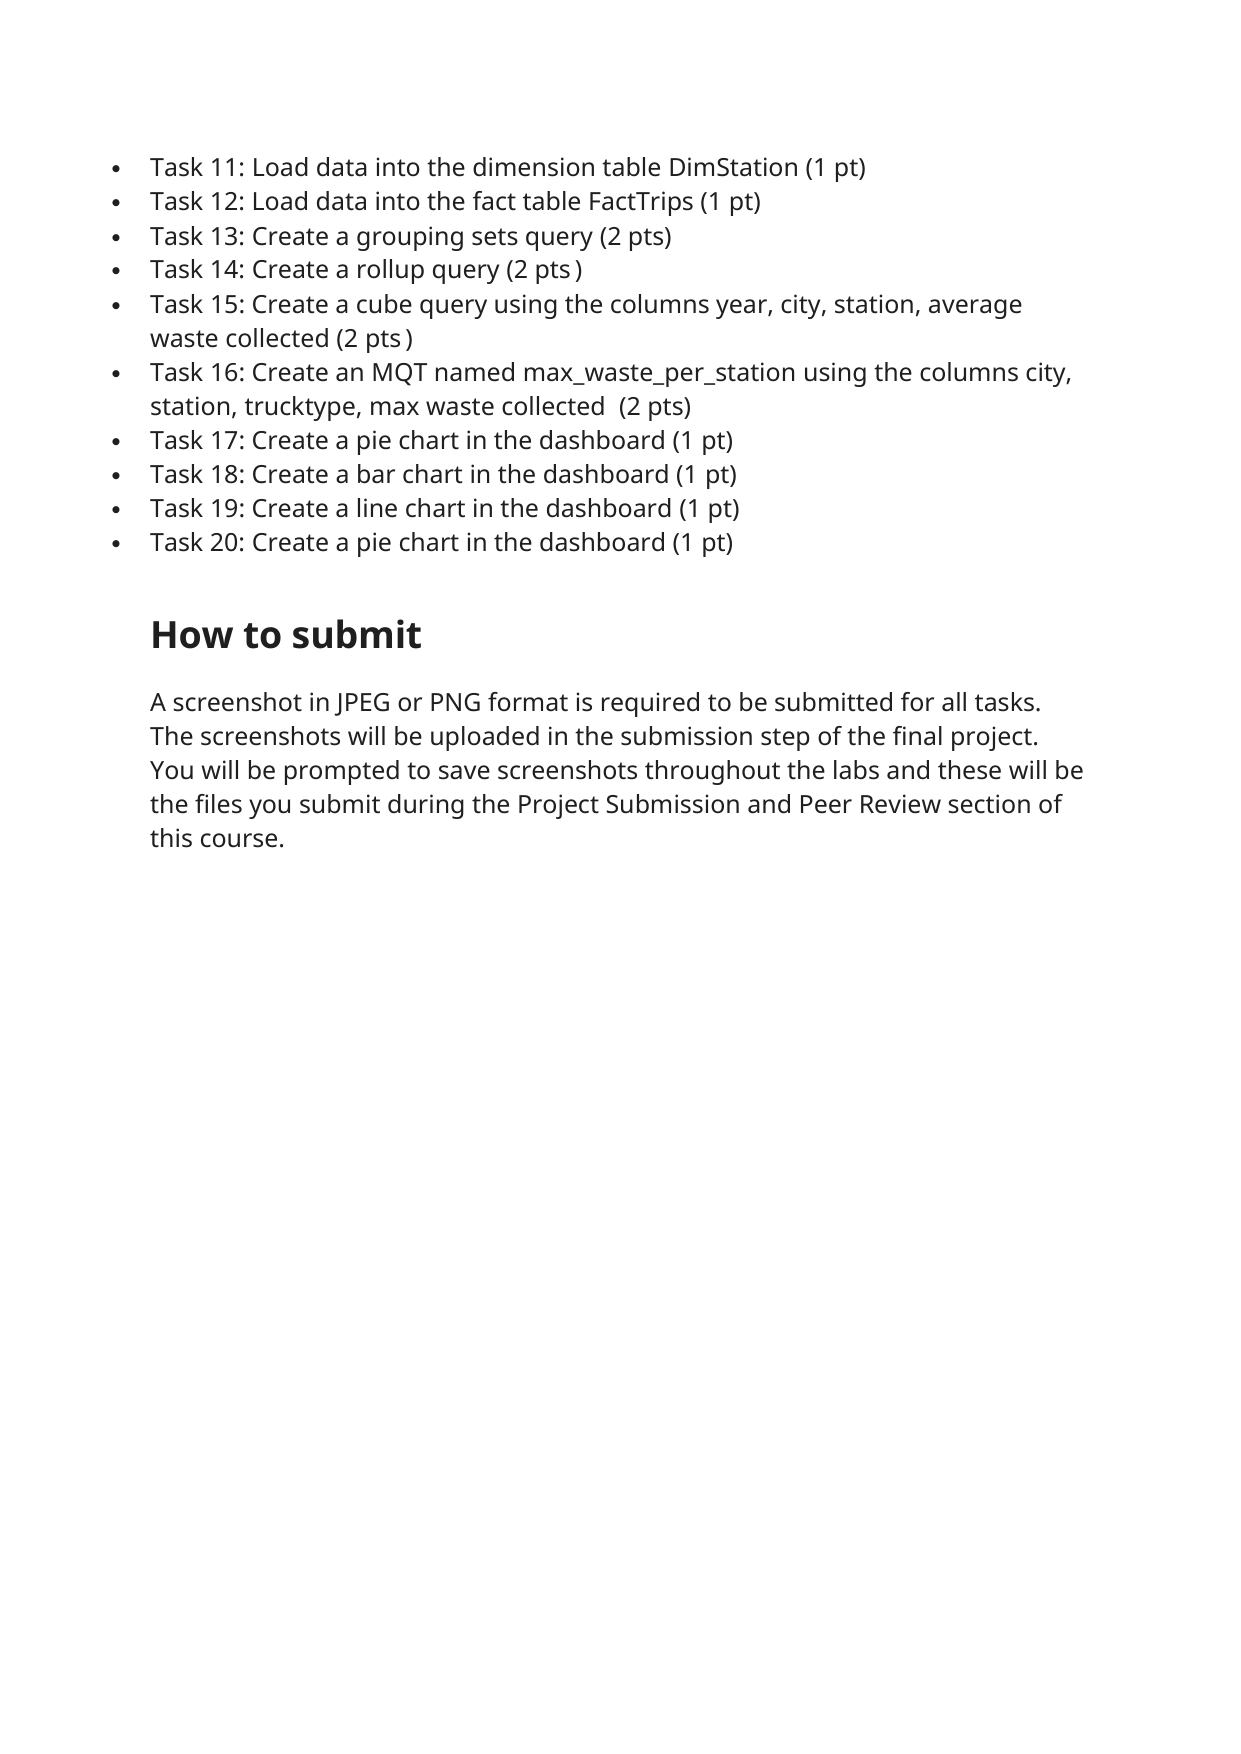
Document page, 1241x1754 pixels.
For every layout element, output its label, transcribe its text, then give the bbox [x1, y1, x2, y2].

list Task 19: Create a line chart in the dashboard (1 pt) [112, 491, 1090, 525]
list Task 13: Create a grouping sets query (2 pts) [112, 218, 1090, 252]
text A screenshot in JPEG or PNG format is required to be submitted for all tasks. The screenshots will be uploaded in the submission step of the final project. You will be prompted to save screenshots throughout the labs and these will be the files you submit during the Project Submission and Peer Review section of this course. [150, 685, 1090, 855]
list Task 16: Create an MQT named max_waste_per_station using the columns city, station, trucktype, max waste collected (2 pts) [112, 354, 1090, 422]
text How to submit [150, 609, 1090, 660]
list Task 12: Load data into the fact table FactTrips (1 pt) [112, 184, 1090, 218]
list Task 17: Create a pie chart in the dashboard (1 pt) [112, 422, 1090, 457]
list Task 20: Create a pie chart in the dashboard (1 pt) [112, 525, 1090, 559]
list Task 11: Load data into the dimension table DimStation (1 pt) [112, 150, 1090, 184]
list Task 14: Create a rollup query (2 pts ) [112, 252, 1090, 286]
list Task 18: Create a bar chart in the dashboard (1 pt) [112, 457, 1090, 491]
list Task 15: Create a cube query using the columns year, city, station, average waste collected (2 pts ) [112, 286, 1090, 354]
